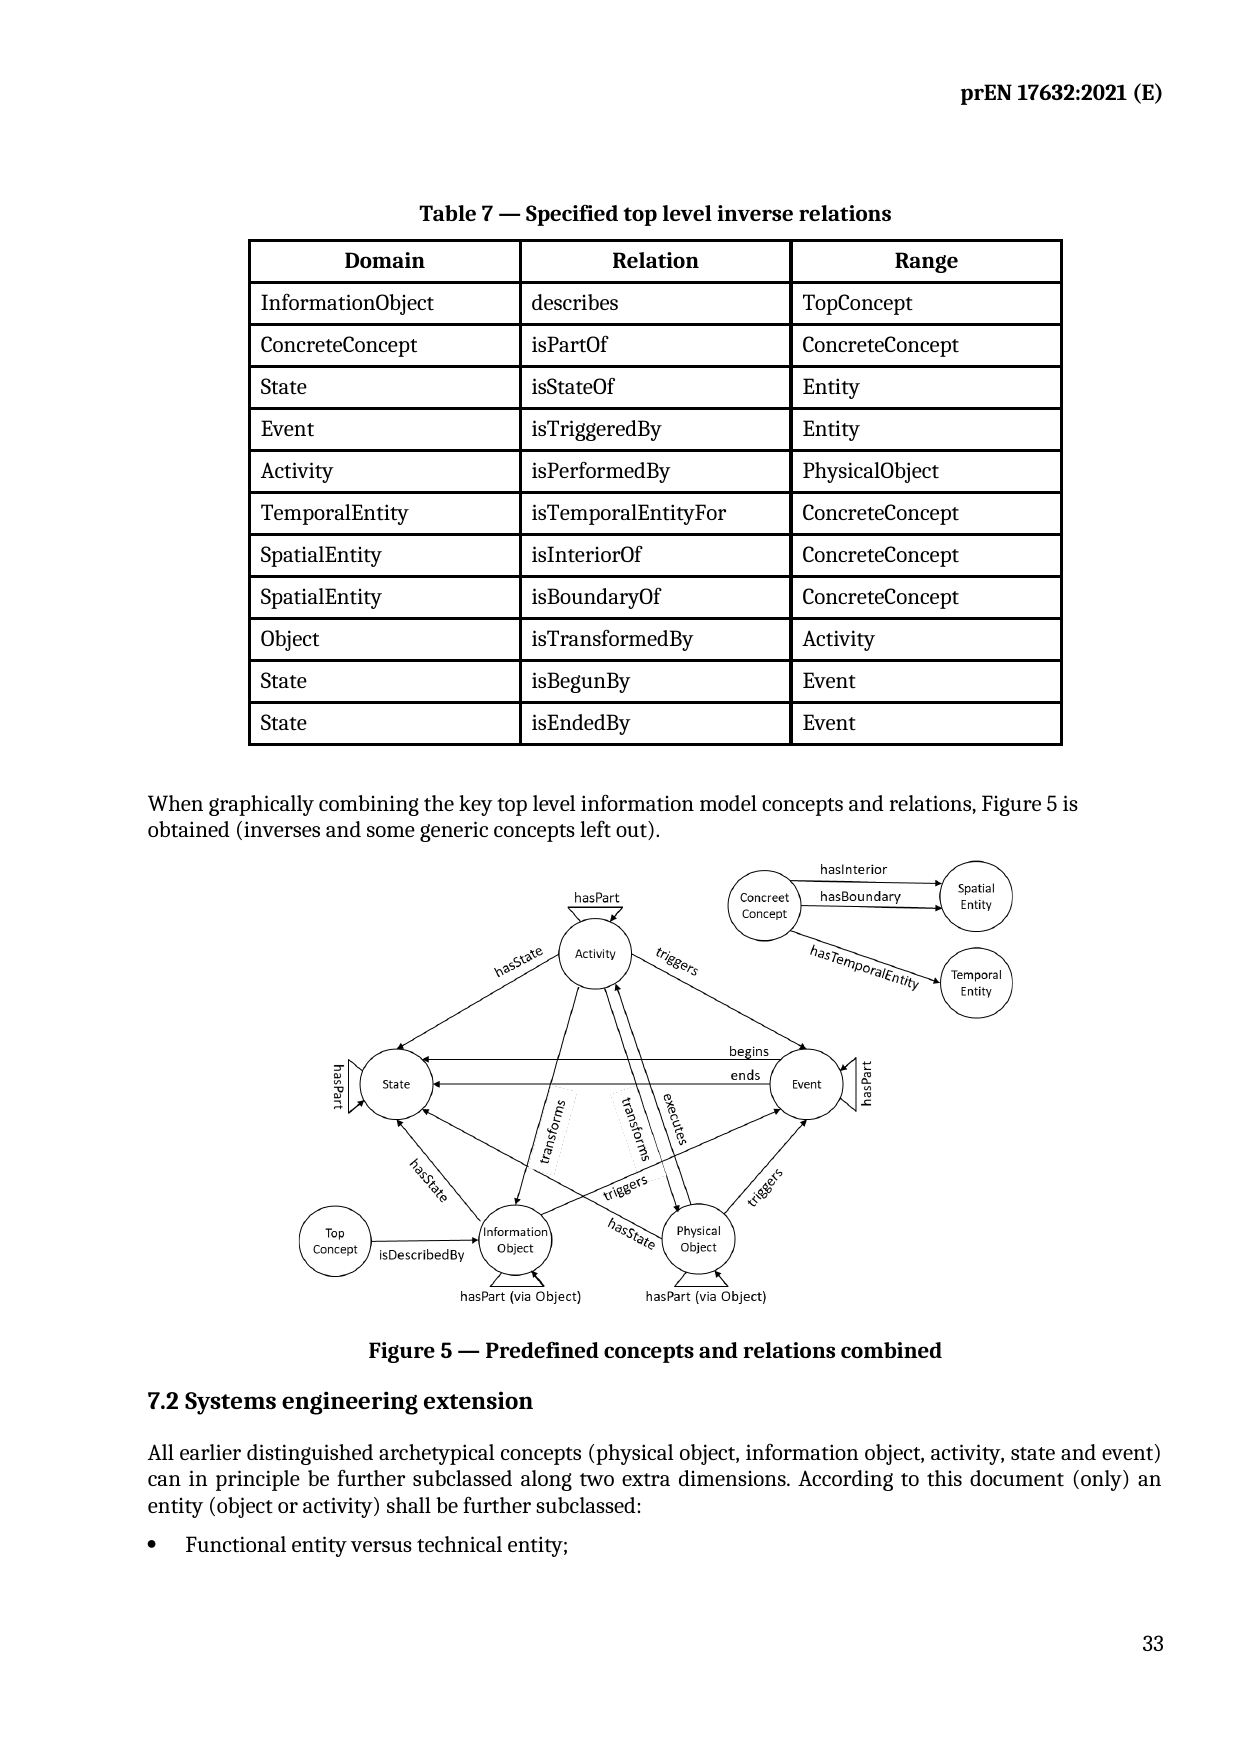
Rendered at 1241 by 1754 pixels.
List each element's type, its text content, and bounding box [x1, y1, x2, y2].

picture [298, 856, 1013, 1315]
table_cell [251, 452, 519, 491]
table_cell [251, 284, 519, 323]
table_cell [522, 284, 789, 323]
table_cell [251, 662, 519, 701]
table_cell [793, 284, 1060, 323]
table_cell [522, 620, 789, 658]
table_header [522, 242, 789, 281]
text All earlier distinguished archetypical concepts (physical object, information object, activity, state and event) can in principle be further subclassed along two extra dimensions. According to this document (only) an entity (object or activity) shall be further subclassed: [148, 1440, 1163, 1519]
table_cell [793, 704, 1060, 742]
title Figure 5 — Predefined concepts and relations combined [148, 1337, 1163, 1364]
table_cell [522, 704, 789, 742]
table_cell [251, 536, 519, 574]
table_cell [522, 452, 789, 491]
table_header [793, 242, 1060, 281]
list Functional entity versus technical entity; [148, 1531, 1163, 1558]
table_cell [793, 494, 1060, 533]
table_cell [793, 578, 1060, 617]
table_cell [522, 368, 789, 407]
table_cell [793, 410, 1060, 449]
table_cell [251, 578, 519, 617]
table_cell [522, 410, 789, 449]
text When graphically combining the key top level information model concepts and relations, Figure 5 is obtained (inverses and some generic concepts left out). [148, 791, 1163, 843]
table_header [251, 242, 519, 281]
title Table 7 — Specified top level inverse relations [148, 202, 1163, 226]
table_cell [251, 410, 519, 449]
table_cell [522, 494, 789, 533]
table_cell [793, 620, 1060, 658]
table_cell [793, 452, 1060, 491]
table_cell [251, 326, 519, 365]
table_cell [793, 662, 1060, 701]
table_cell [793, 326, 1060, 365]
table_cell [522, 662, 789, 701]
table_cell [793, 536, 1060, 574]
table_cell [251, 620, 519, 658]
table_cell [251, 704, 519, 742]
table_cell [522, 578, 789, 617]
subtitle Systems engineering extension [148, 1389, 1163, 1415]
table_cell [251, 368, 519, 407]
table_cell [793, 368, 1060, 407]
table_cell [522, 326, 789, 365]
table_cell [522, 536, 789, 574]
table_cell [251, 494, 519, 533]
